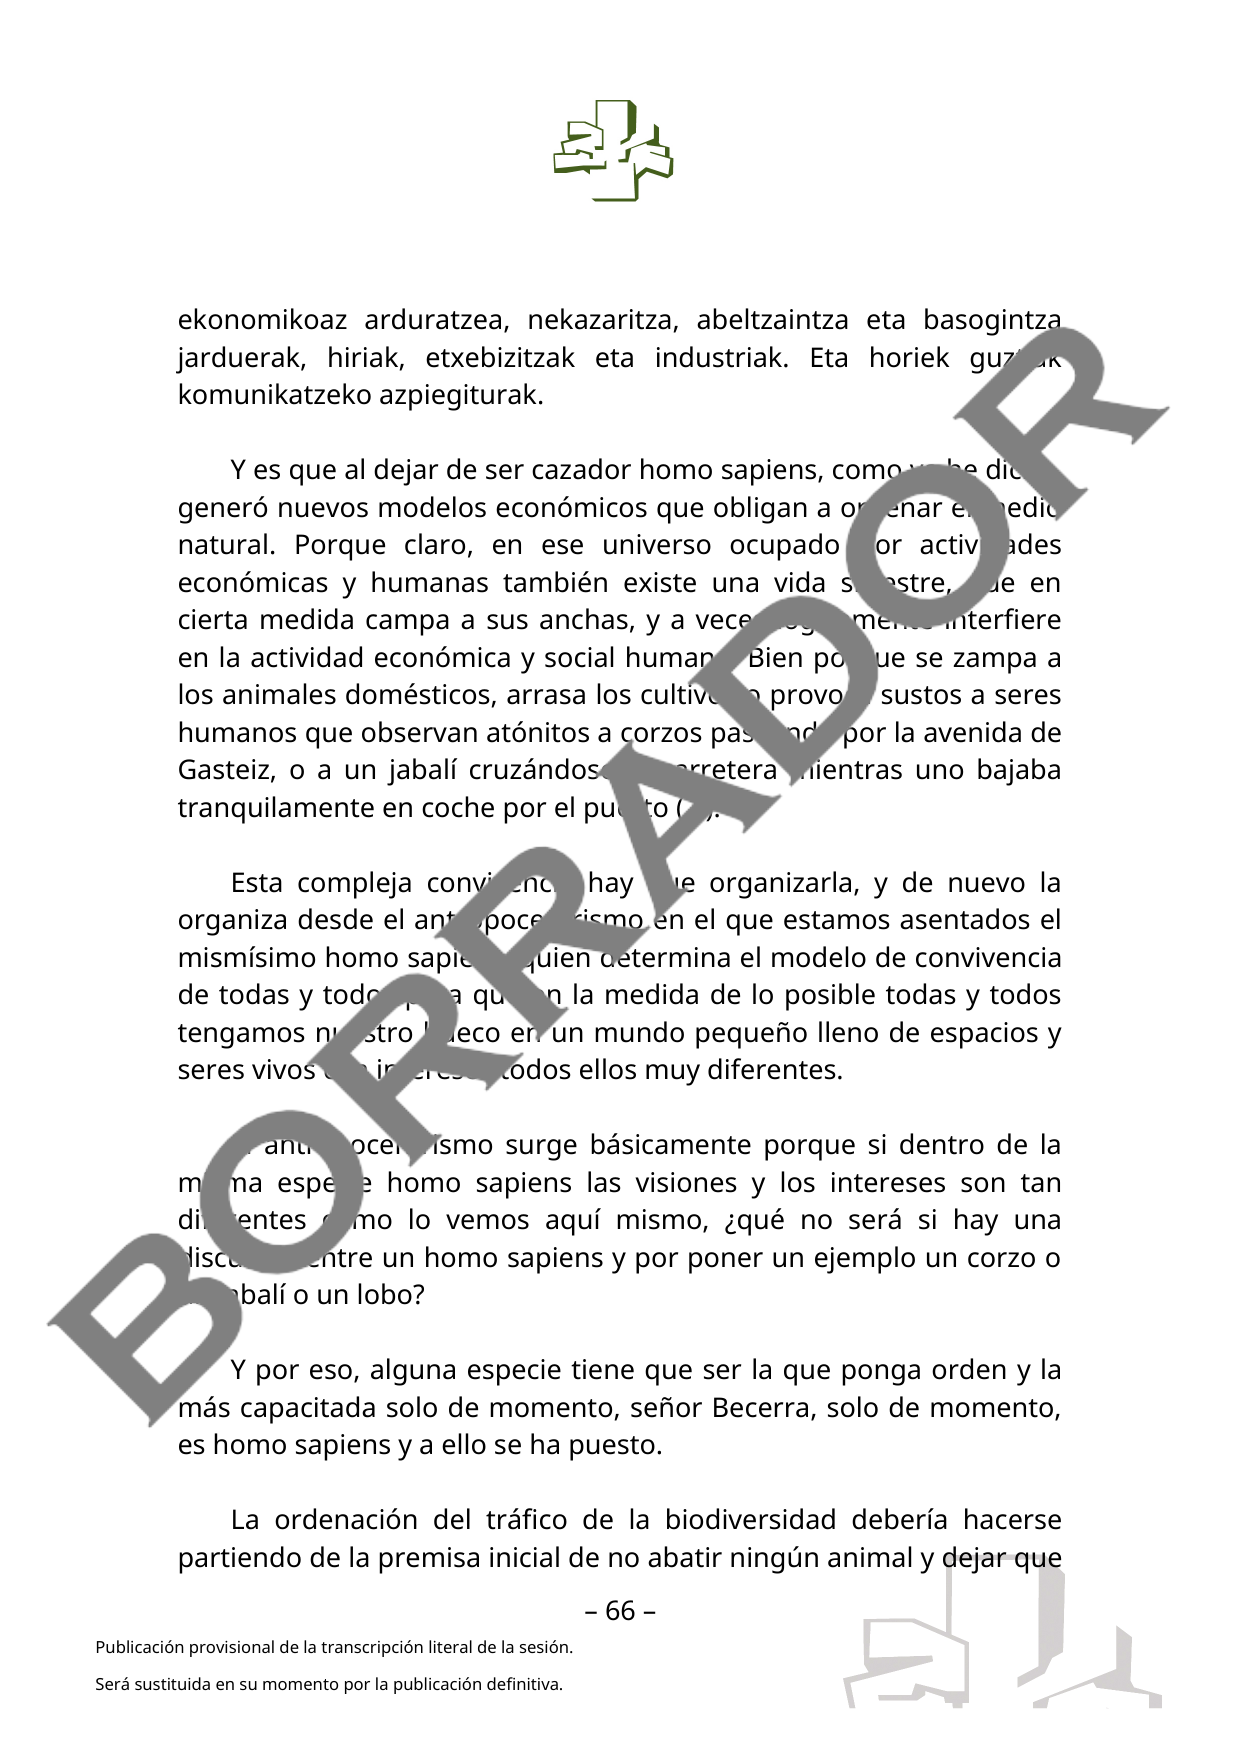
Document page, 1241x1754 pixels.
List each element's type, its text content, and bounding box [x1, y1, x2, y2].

text El antropocentrismo surge básicamente porque si dentro de la misma especie homo sapiens las visiones y los intereses son tan diferentes como lo vemos aquí mismo, ¿qué no será si hay una discusión entre un homo sapiens y por poner un ejemplo un corzo o un jabalí o un lobo? [177, 1125, 1063, 1312]
picture [797, 1491, 1169, 1710]
picture [524, 77, 702, 225]
text Esta compleja convivencia hay que organizarla, y de nuevo la organiza desde el antropocentrismo en el que estamos asentados el mismísimo homo sapiens, quien determina el modelo de convivencia de todas y todos para que en la medida de lo posible todas y todos tengamos nuestro hueco en un mundo pequeño lleno de espacios y seres vivos con intereses todos ellos muy diferentes. [177, 862, 1063, 1087]
text Y es que al dejar de ser cazador homo sapiens, como ya he dicho, generó nuevos modelos económicos que obligan a ordenar el medio natural. Porque claro, en ese universo ocupado por actividades económicas y humanas también existe una vida silvestre, que en cierta medida campa a sus anchas, y a veces lógicamente interfiere en la actividad económica y social humana. Bien porque se zampa a los animales domésticos, arrasa los cultivos o provoca sustos a seres humanos que observan atónitos a corzos paseando por la avenida de Gasteiz, o a un jabalí cruzándose la carretera mientras uno bajaba tranquilamente en coche por el puerto (…). [177, 450, 1063, 825]
text Y por eso, alguna especie tiene que ser la que ponga orden y la más capacitada solo de momento, señor Becerra, solo de momento, es homo sapiens y a ello se ha puesto. [177, 1350, 1063, 1462]
